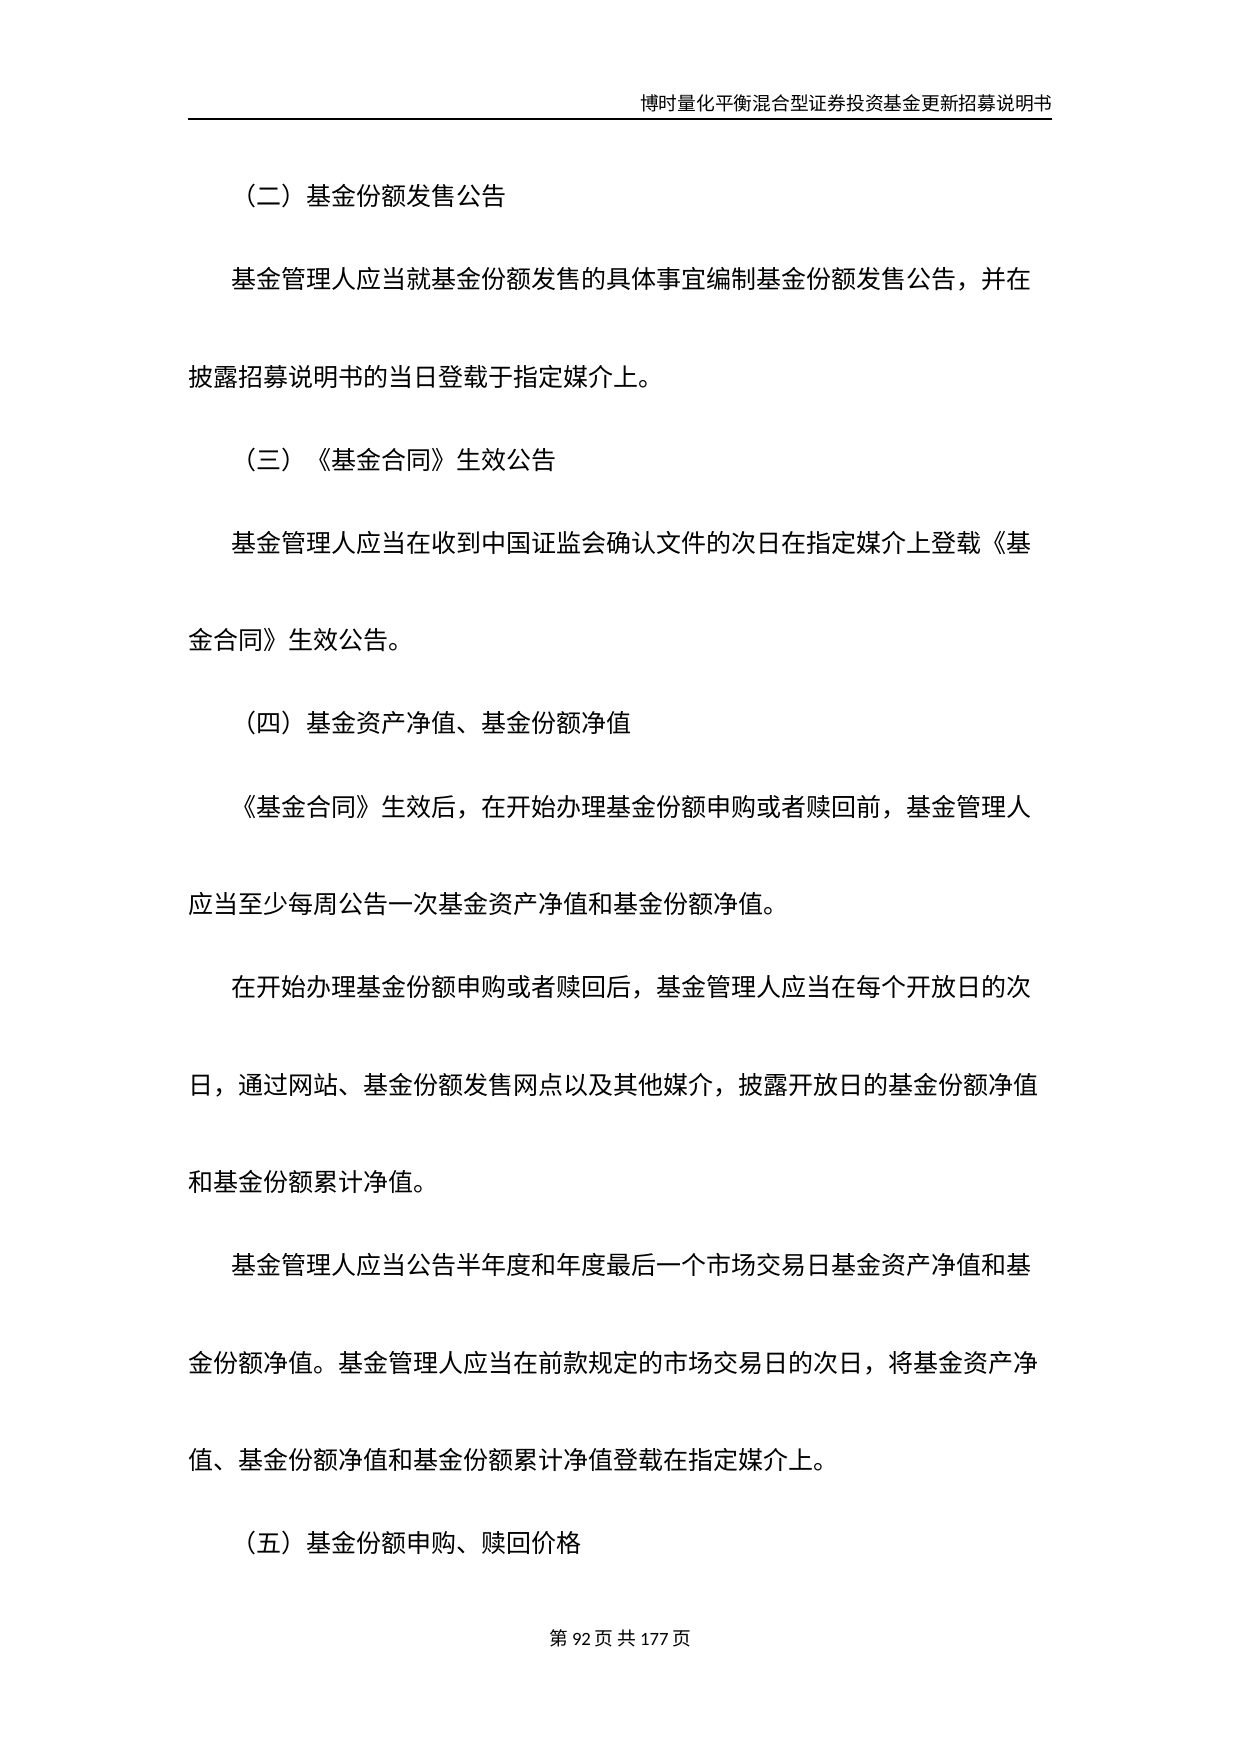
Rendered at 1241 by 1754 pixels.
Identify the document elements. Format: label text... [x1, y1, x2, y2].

text （三）《基金合同》生效公告 [188, 426, 1052, 491]
text 基金管理人应当在收到中国证监会确认文件的次日在指定媒介上登载《基金合同》生效公告。 [188, 509, 1052, 671]
text （四）基金资产净值、基金份额净值 [188, 689, 1052, 754]
text 《基金合同》生效后，在开始办理基金份额申购或者赎回前，基金管理人应当至少每周公告一次基金资产净值和基金份额净值。 [188, 773, 1052, 935]
text （二）基金份额发售公告 [188, 162, 1052, 227]
text 在开始办理基金份额申购或者赎回后，基金管理人应当在每个开放日的次日，通过网站、基金份额发售网点以及其他媒介，披露开放日的基金份额净值和基金份额累计净值。 [188, 953, 1052, 1213]
text 基金管理人应当公告半年度和年度最后一个市场交易日基金资产净值和基金份额净值。基金管理人应当在前款规定的市场交易日的次日，将基金资产净值、基金份额净值和基金份额累计净值登载在指定媒介上。 [188, 1231, 1052, 1491]
text 基金管理人应当就基金份额发售的具体事宜编制基金份额发售公告，并在披露招募说明书的当日登载于指定媒介上。 [188, 245, 1052, 408]
text （五）基金份额申购、赎回价格 [188, 1509, 1052, 1574]
